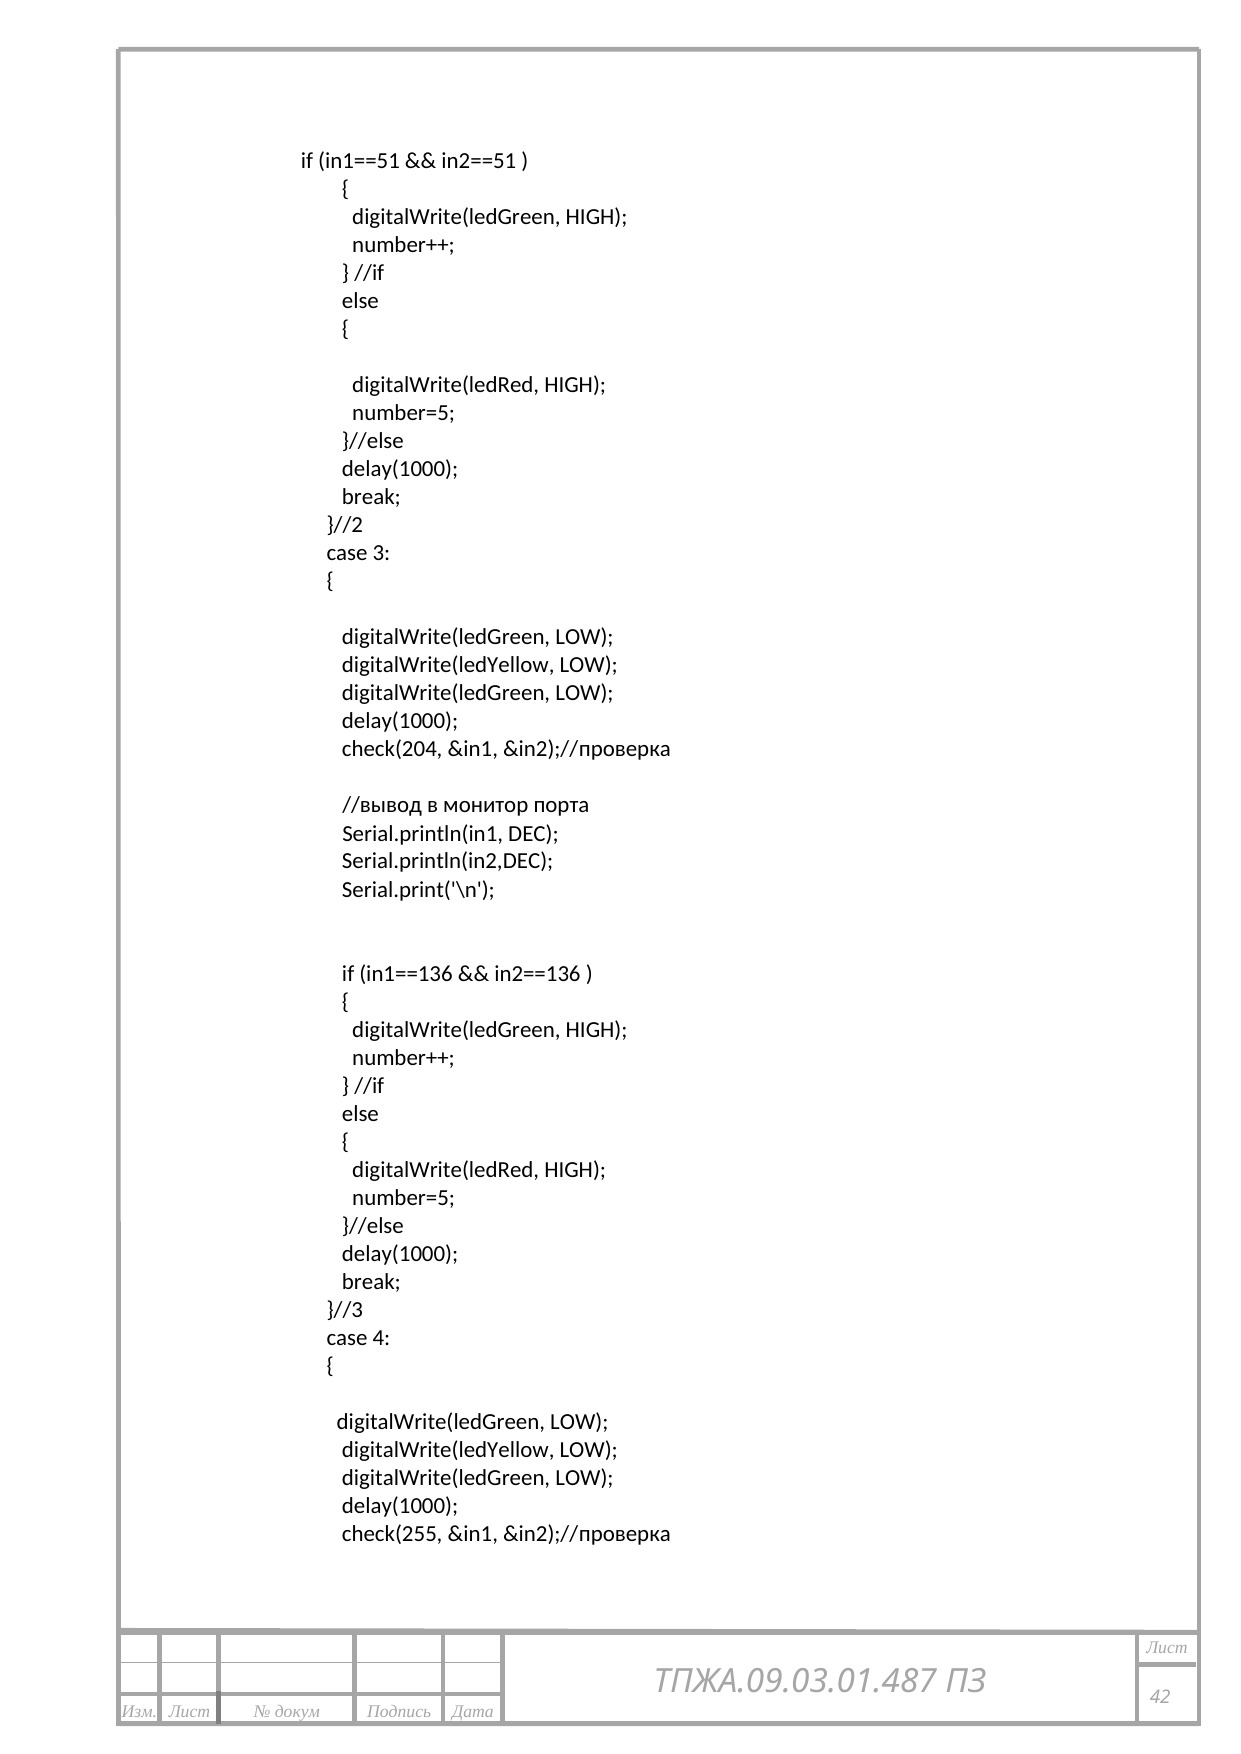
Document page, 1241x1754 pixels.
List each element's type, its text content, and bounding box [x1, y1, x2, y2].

text digitalWrite(ledGreen, HIGH); [222, 1015, 1152, 1043]
text Serial.println(in2,DEC); [222, 847, 1152, 875]
text Serial.println(in1, DEC); [222, 819, 1152, 847]
text case 3: [222, 538, 1152, 566]
text digitalWrite(ledGreen, LOW); [222, 1407, 1152, 1435]
text } //if [222, 1071, 1152, 1099]
text } //if [222, 258, 1152, 286]
text digitalWrite(ledYellow, LOW); [222, 1435, 1152, 1463]
text { [222, 1127, 1152, 1155]
text number++; [222, 230, 1152, 258]
text Serial.print('\n'); [222, 875, 1152, 903]
text if (in1==136 && in2==136 ) [222, 959, 1152, 987]
text else [222, 1099, 1152, 1127]
text delay(1000); [222, 1239, 1152, 1267]
text }//3 [222, 1295, 1152, 1323]
text digitalWrite(ledGreen, LOW); [222, 622, 1152, 651]
text }//else [222, 1211, 1152, 1239]
text }//2 [222, 510, 1152, 538]
text delay(1000); [222, 1491, 1152, 1519]
text delay(1000); [222, 454, 1152, 482]
text else [222, 286, 1152, 314]
text digitalWrite(ledRed, HIGH); [222, 370, 1152, 398]
text digitalWrite(ledGreen, LOW); [222, 1463, 1152, 1491]
text digitalWrite(ledGreen, LOW); [222, 678, 1152, 707]
text { [222, 566, 1152, 594]
text { [222, 314, 1152, 342]
text { [222, 174, 1152, 202]
text digitalWrite(ledRed, HIGH); [222, 1155, 1152, 1183]
text }//else [222, 426, 1152, 454]
text if (in1==51 && in2==51 ) [222, 146, 1152, 174]
text case 4: [222, 1323, 1152, 1351]
text number++; [222, 1043, 1152, 1071]
text break; [222, 1267, 1152, 1295]
text number=5; [222, 1183, 1152, 1211]
text digitalWrite(ledYellow, LOW); [222, 651, 1152, 678]
text check(204, &in1, &in2);//проверка [222, 734, 1152, 763]
text //вывод в монитор порта [222, 791, 1152, 819]
text { [222, 987, 1152, 1015]
text delay(1000); [222, 707, 1152, 734]
text check(255, &in1, &in2);//проверка [222, 1519, 1152, 1547]
text number=5; [222, 398, 1152, 426]
text digitalWrite(ledGreen, HIGH); [222, 202, 1152, 230]
text { [222, 1351, 1152, 1379]
text break; [222, 482, 1152, 510]
